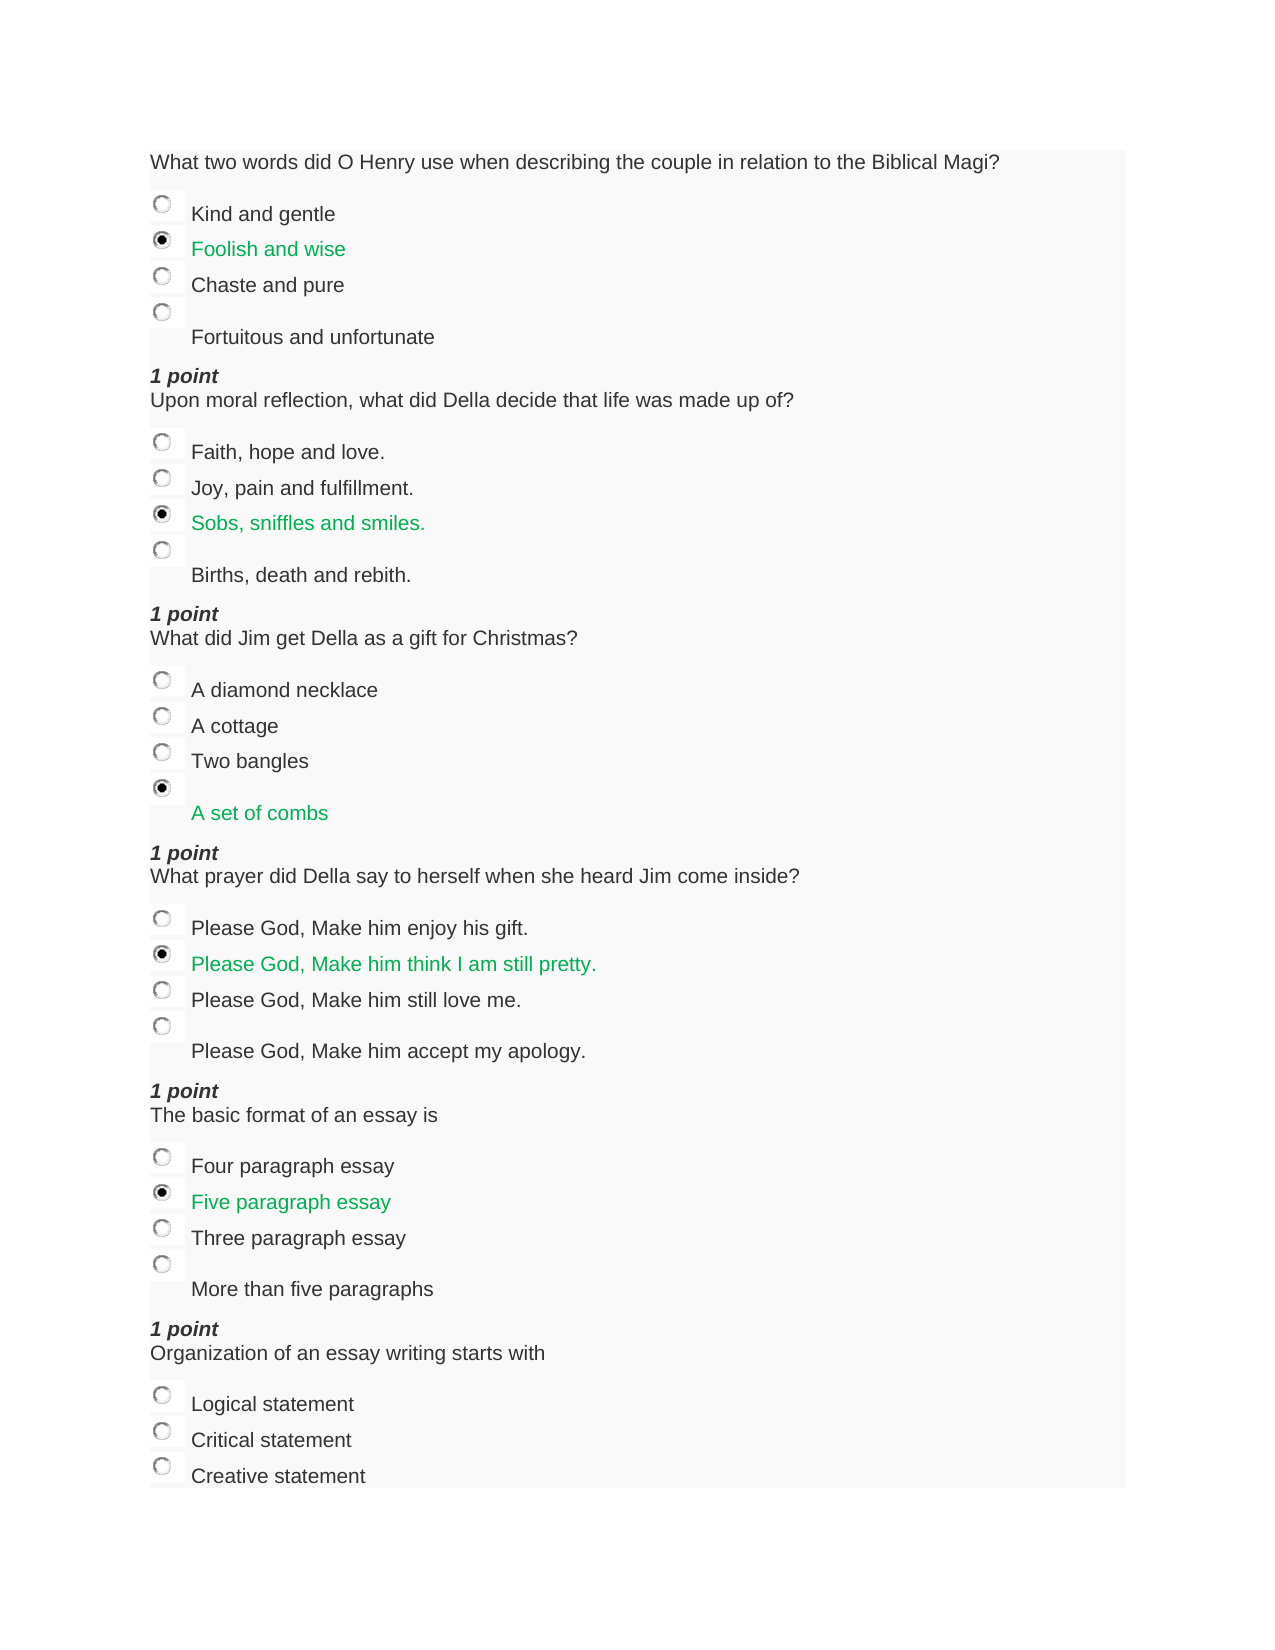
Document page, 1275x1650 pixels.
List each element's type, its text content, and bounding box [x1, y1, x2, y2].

text Four paragraph essay [150, 1142, 1125, 1178]
text Kind and gentle [150, 189, 1125, 225]
text Logical statement [150, 1380, 1125, 1416]
text Births, death and rebith. [150, 535, 1125, 587]
text Foolish and wise [150, 225, 1125, 261]
text Critical statement [150, 1416, 1125, 1452]
text Please God, Make him still love me. [150, 976, 1125, 1011]
text What did Jim get Della as a gift for Christmas? [150, 626, 1125, 650]
text Please God, Make him enjoy his gift. [150, 904, 1125, 940]
text Chaste and pure [150, 261, 1125, 297]
text Creative statement [150, 1452, 1125, 1488]
text 1 point [150, 840, 1125, 864]
text A diamond necklace [150, 666, 1125, 702]
text A cottage [150, 702, 1125, 737]
text 1 point [150, 1078, 1125, 1102]
text Two bangles [150, 737, 1125, 773]
text Please God, Make him think I am still pretty. [150, 940, 1125, 976]
text Organization of an essay writing starts with [150, 1341, 1125, 1364]
text 1 point [150, 1317, 1125, 1341]
text Three paragraph essay [150, 1214, 1125, 1249]
text What two words did O Henry use when describing the couple in relation to the Biblical Magi? [150, 150, 1125, 174]
text The basic format of an essay is [150, 1102, 1125, 1126]
text Faith, hope and love. [150, 428, 1125, 463]
text A set of combs [150, 773, 1125, 825]
text Sobs, sniffles and smiles. [150, 499, 1125, 535]
text Five paragraph essay [150, 1178, 1125, 1214]
text Upon moral reflection, what did Della decide that life was made up of? [150, 388, 1125, 412]
text 1 point [150, 602, 1125, 626]
text 1 point [150, 364, 1125, 388]
text Please God, Make him accept my apology. [150, 1011, 1125, 1063]
text More than five paragraphs [150, 1249, 1125, 1301]
text Joy, pain and fulfillment. [150, 463, 1125, 499]
text Fortuitous and unfortunate [150, 297, 1125, 348]
text What prayer did Della say to herself when she heard Jim come inside? [150, 864, 1125, 888]
